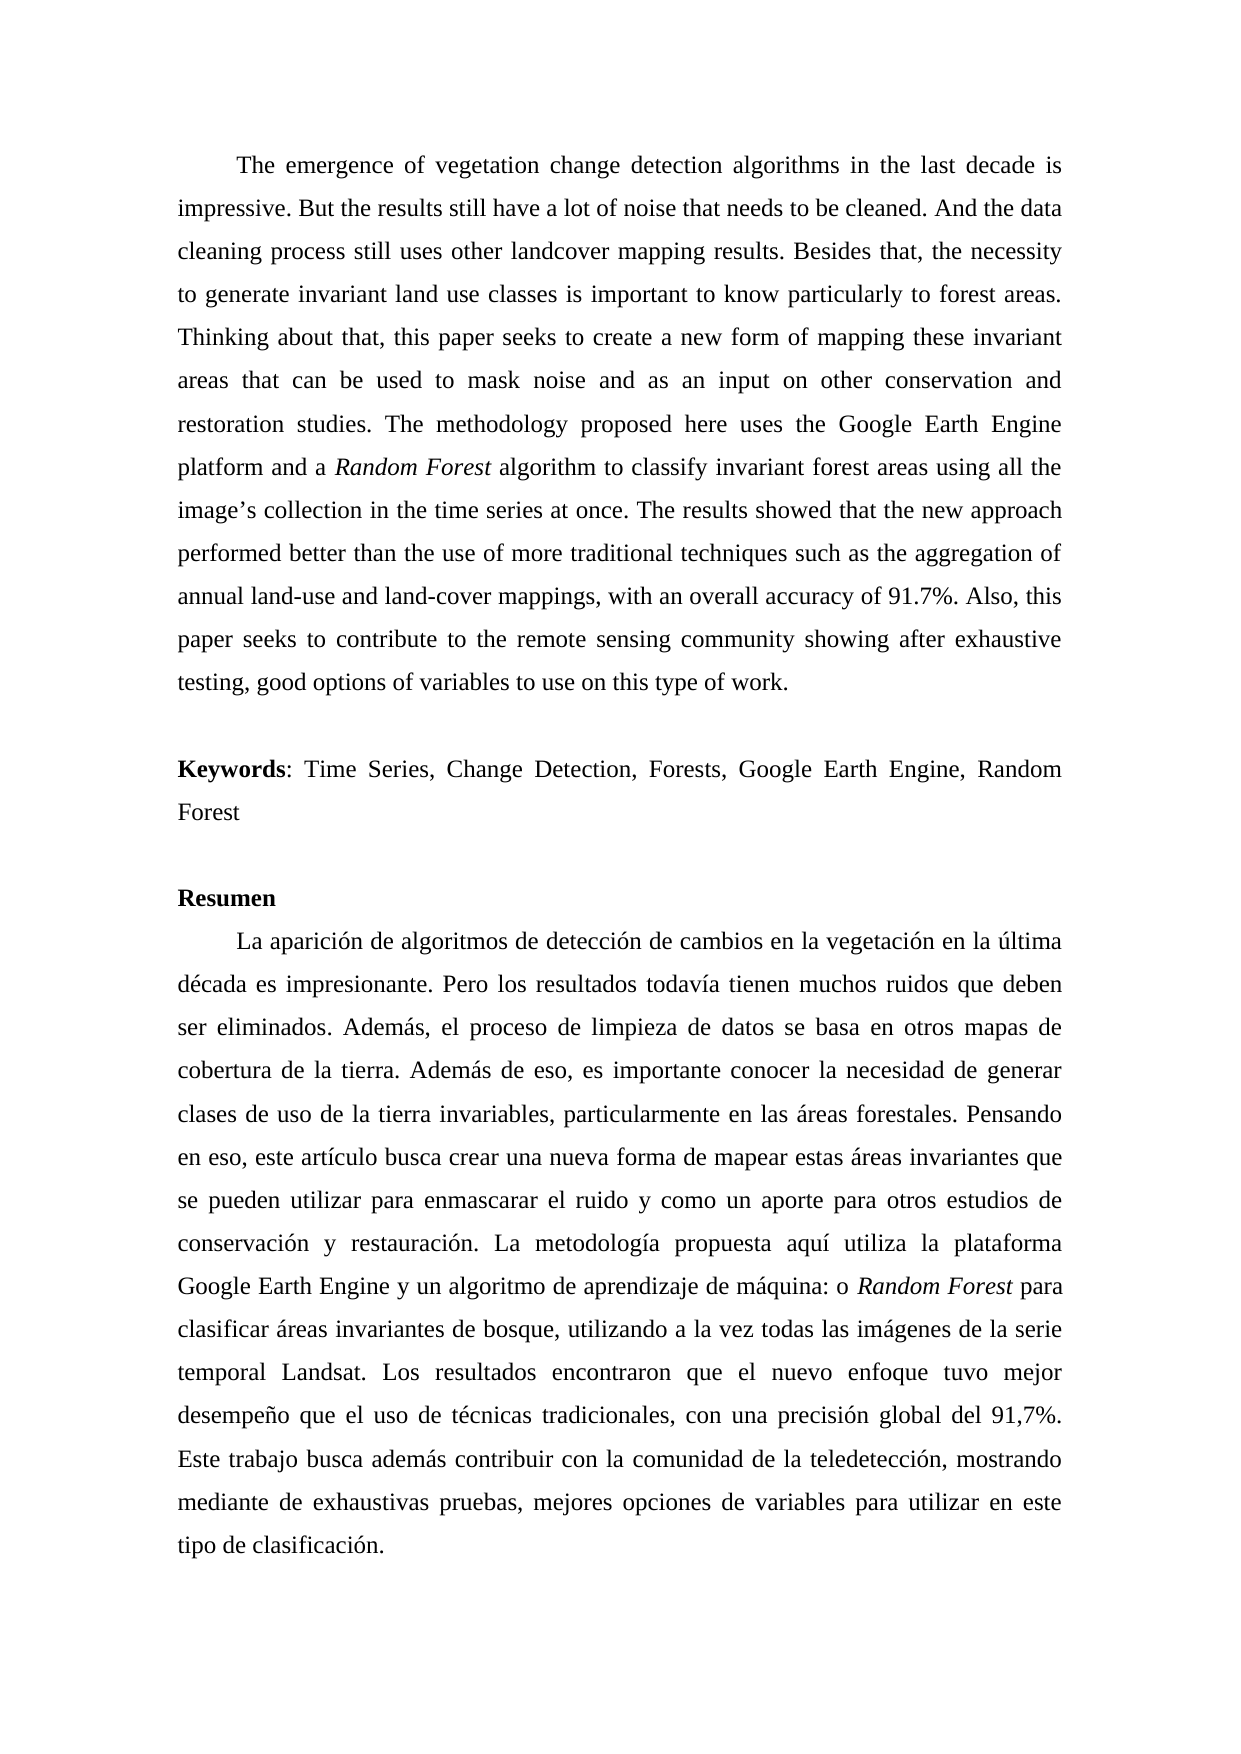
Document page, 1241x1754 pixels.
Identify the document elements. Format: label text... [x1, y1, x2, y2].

text Resumen [177, 883, 1063, 912]
text La aparición de algoritmos de detección de cambios en la vegetación en la última década es impresionante. Pero los resultados todavía tienen muchos ruidos que deben ser eliminados. Además, el proceso de limpieza de datos se basa en otros mapas de cobertura de la tierra. Además de eso, es importante conocer la necesidad de generar clases de uso de la tierra invariables, particularmente en las áreas forestales. Pensando en eso, este artículo busca crear una nueva forma de mapear estas áreas invariantes que se pueden utilizar para enmascarar el ruido y como un aporte para otros estudios de conservación y restauración. La metodología propuesta aquí utiliza la plataforma Google Earth Engine y un algoritmo de aprendizaje de máquina: o Random Forest para clasificar áreas invariantes de bosque, utilizando a la vez todas las imágenes de la serie temporal Landsat. Los resultados encontraron que el nuevo enfoque tuvo mejor desempeño que el uso de técnicas tradicionales, con una precisión global del 91,7%. Este trabajo busca además contribuir con la comunidad de la teledetección, mostrando mediante de exhaustivas pruebas, mejores opciones de variables para utilizar en este tipo de clasificación. [177, 926, 1063, 1559]
text The emergence of vegetation change detection algorithms in the last decade is impressive. But the results still have a lot of noise that needs to be cleaned. And the data cleaning process still uses other landcover mapping results. Besides that, the necessity to generate invariant land use classes is important to know particularly to forest areas. Thinking about that, this paper seeks to create a new form of mapping these invariant areas that can be used to mask noise and as an input on other conservation and restoration studies. The methodology proposed here uses the Google Earth Engine platform and a Random Forest algorithm to classify invariant forest areas using all the image’s collection in the time series at once. The results showed that the new approach performed better than the use of more traditional techniques such as the aggregation of annual land-use and land-cover mappings, with an overall accuracy of 91.7%. Also, this paper seeks to contribute to the remote sensing community showing after exhaustive testing, good options of variables to use on this type of work. [177, 150, 1063, 696]
text Keywords: Time Series, Change Detection, Forests, Google Earth Engine, Random Forest [177, 754, 1063, 826]
